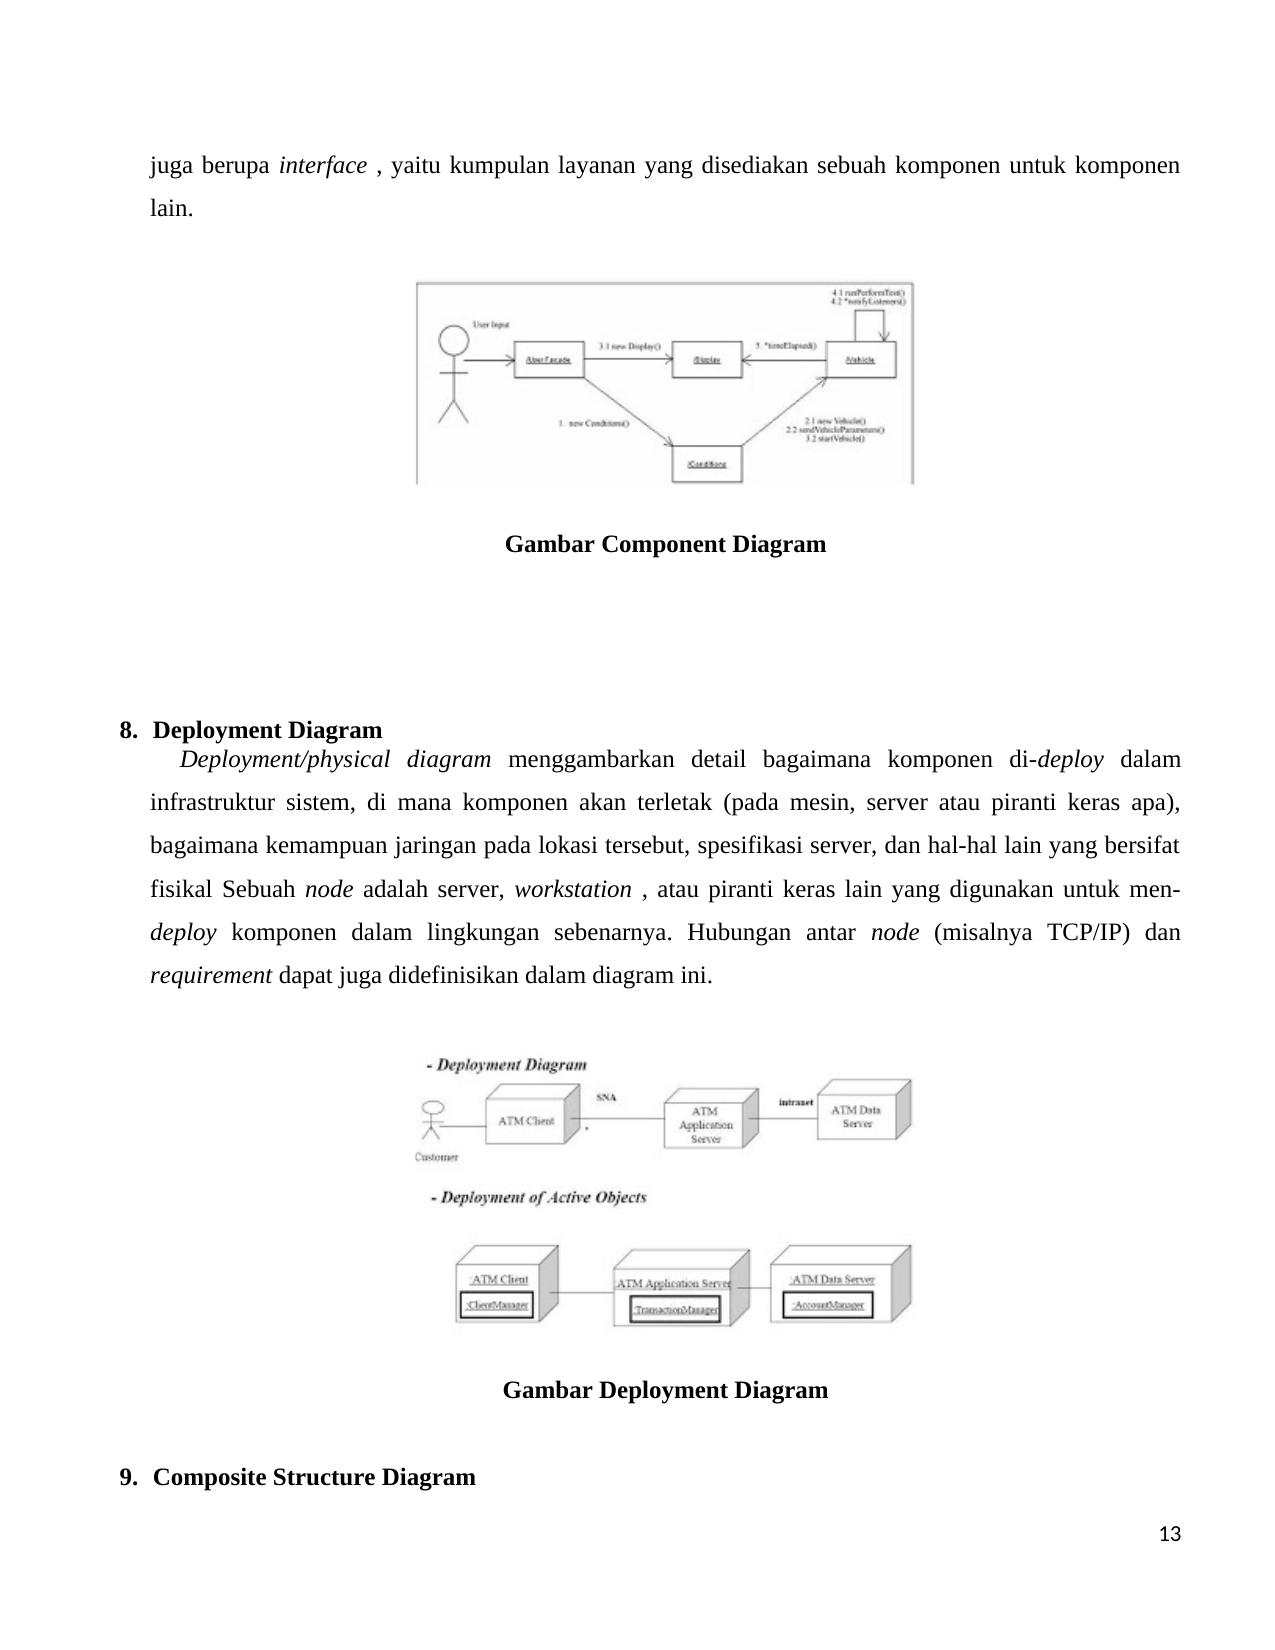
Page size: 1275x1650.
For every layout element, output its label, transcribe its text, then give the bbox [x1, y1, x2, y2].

text 8. Deployment Diagram [119, 716, 1181, 744]
picture [415, 279, 916, 486]
text Deployment/physical diagram menggambarkan detail bagaimana komponen di-deploy dalam infrastruktur sistem, di mana komponen akan terletak (pada mesin, server atau piranti keras apa), bagaimana kemampuan jaringan pada lokasi tersebut, spesifikasi server, dan hal-hal lain yang bersifat fisikal Sebuah node adalah server, workstation , atau piranti keras lain yang digunakan untuk men- deploy komponen dalam lingkungan sebenarnya. Hubungan antar node (misalnya TCP/IP) dan requirement dapat juga didefinisikan dalam diagram ini. [150, 744, 1181, 989]
text Gambar Component Diagram [150, 529, 1181, 557]
text Gambar Deployment Diagram [150, 1375, 1181, 1404]
text 9. Composite Structure Diagram [119, 1462, 1181, 1490]
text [150, 150, 1181, 222]
picture [415, 1046, 916, 1333]
